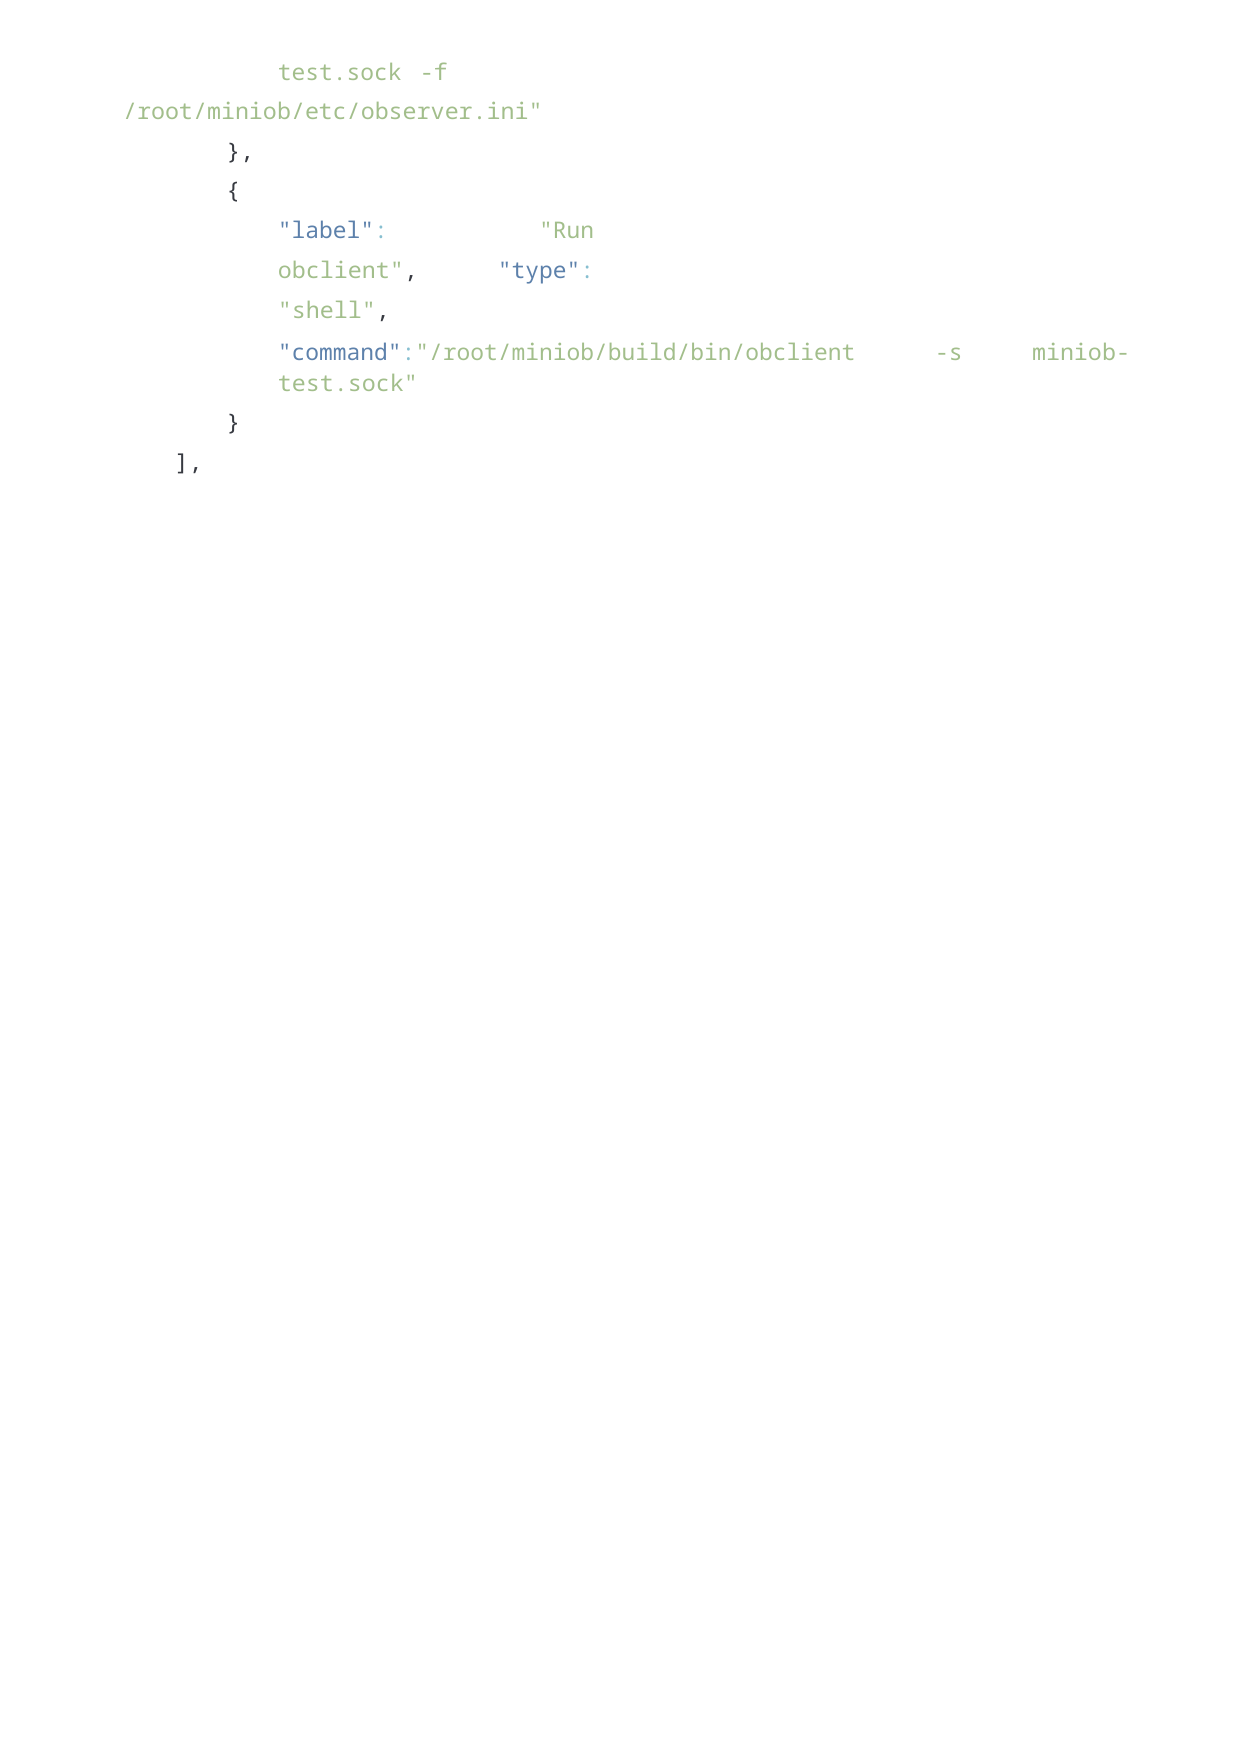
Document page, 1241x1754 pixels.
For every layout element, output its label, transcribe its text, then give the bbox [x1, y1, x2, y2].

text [278, 56, 1130, 87]
text } [226, 406, 1130, 437]
text /root/miniob/etc/observer.ini" [123, 95, 1130, 126]
text { [226, 174, 1130, 205]
text ], [174, 446, 1130, 477]
text "label": "Run obclient", "type": "shell", [278, 214, 594, 326]
text }, [226, 135, 1130, 167]
text "command":"/root/miniob/build/bin/obclient -s miniob-test.sock" [278, 336, 1130, 398]
